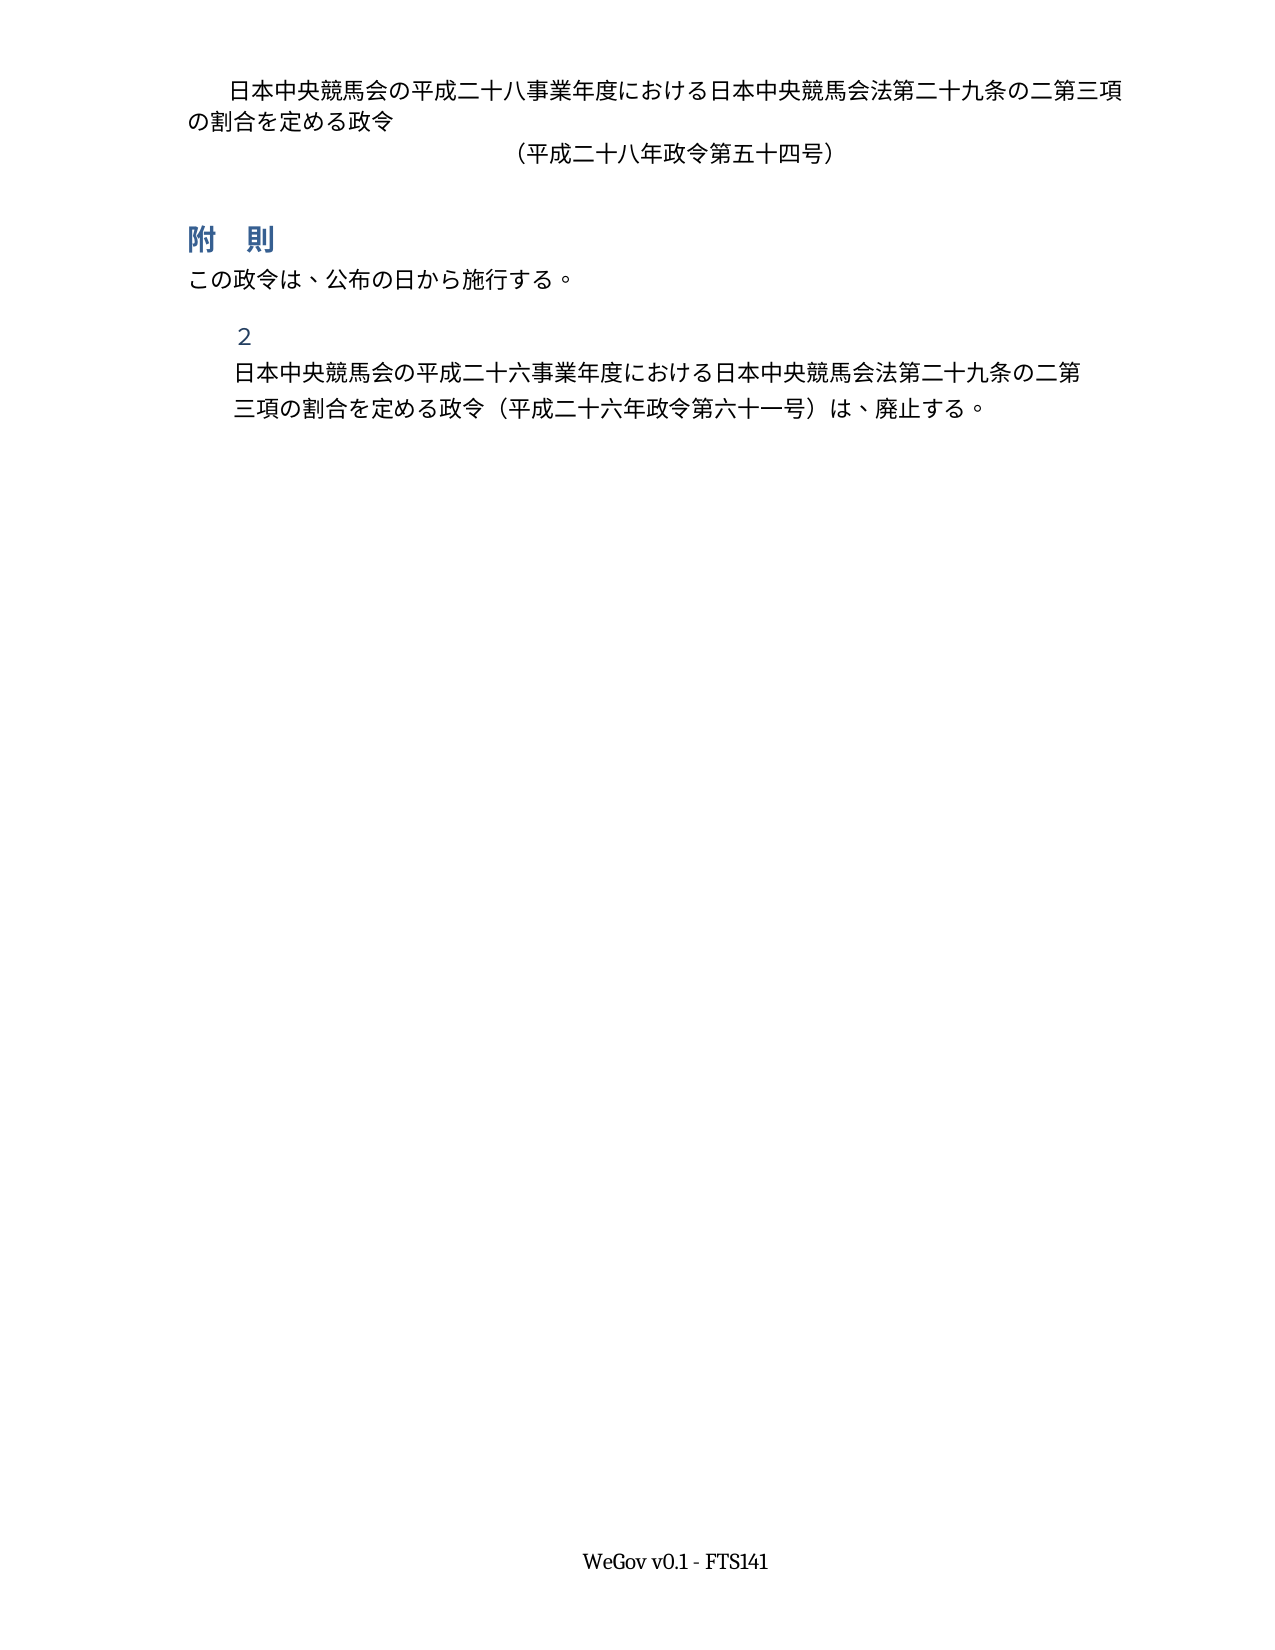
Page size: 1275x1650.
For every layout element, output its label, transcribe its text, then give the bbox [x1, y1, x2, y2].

subtitle 附 則 [187, 219, 1087, 258]
text この政令は、公布の日から施行する。 [187, 264, 1087, 296]
text 日本中央競馬会の平成二十六事業年度における日本中央競馬会法第二十九条の二第三項の割合を定める政令（平成二十六年政令第六十一号）は、廃止する。 [233, 357, 1087, 424]
subtitle ２ [233, 321, 1087, 352]
